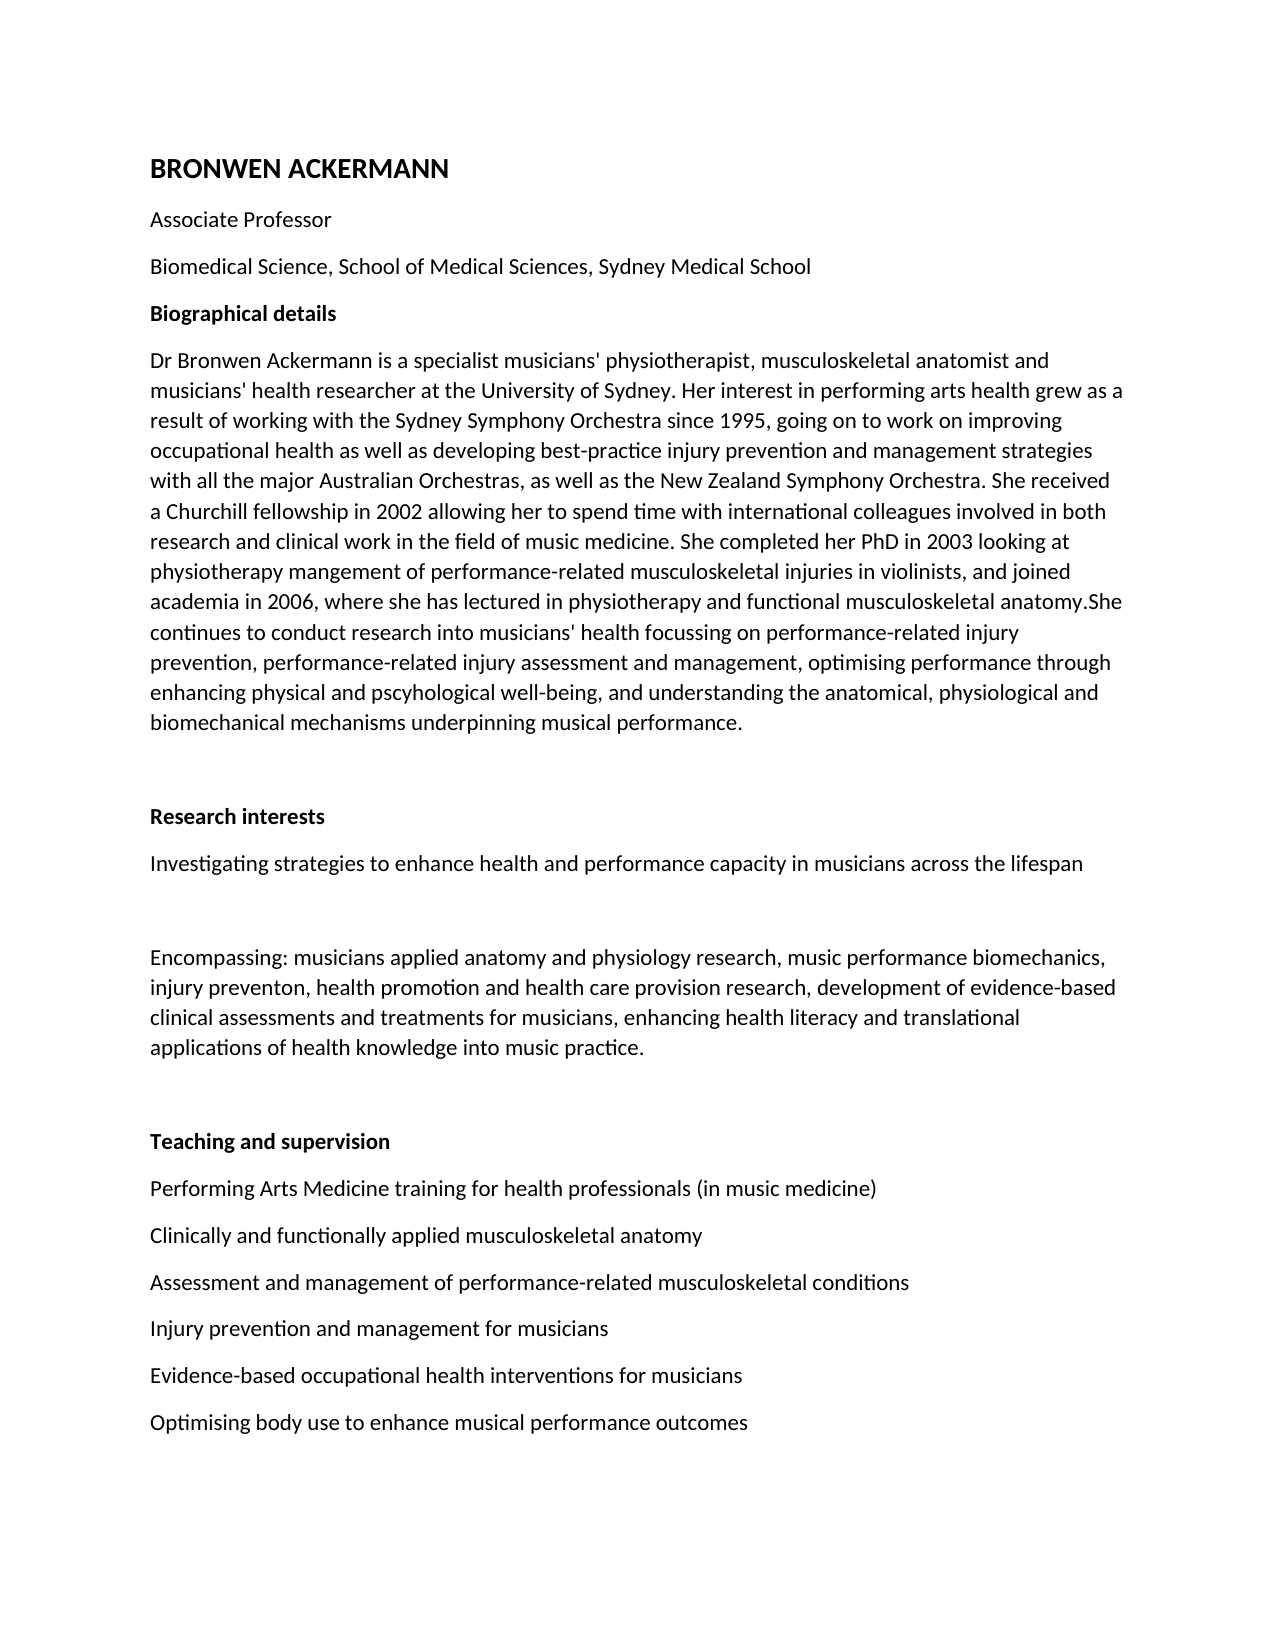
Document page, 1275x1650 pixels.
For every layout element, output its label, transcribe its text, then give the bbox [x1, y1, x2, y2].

text Research interests [150, 802, 1125, 830]
text Injury prevention and management for musicians [150, 1314, 1125, 1342]
text Associate Professor [150, 205, 1125, 233]
text Biomedical Science, School of Medical Sciences, Sydney Medical School [150, 252, 1125, 280]
text Encompassing: musicians applied anatomy and physiology research, music performance biomechanics, injury preventon, health promotion and health care provision research, development of evidence-based clinical assessments and treatments for musicians, enhancing health literacy and translational applications of health knowledge into music practice. [150, 943, 1125, 1061]
text Clinically and functionally applied musculoskeletal anatomy [150, 1221, 1125, 1249]
text Investigating strategies to enhance health and performance capacity in musicians across the lifespan [150, 849, 1125, 877]
text Biographical details [150, 299, 1125, 327]
text Performing Arts Medicine training for health professionals (in music medicine) [150, 1174, 1125, 1202]
text BRONWEN ACKERMANN [150, 150, 1125, 186]
text Evidence-based occupational health interventions for musicians [150, 1361, 1125, 1389]
text Dr Bronwen Ackermann is a specialist musicians' physiotherapist, musculoskeletal anatomist and musicians' health researcher at the University of Sydney. Her interest in performing arts health grew as a result of working with the Sydney Symphony Orchestra since 1995, going on to work on improving occupational health as well as developing best-practice injury prevention and management strategies with all the major Australian Orchestras, as well as the New Zealand Symphony Orchestra. She received a Churchill fellowship in 2002 allowing her to spend time with international colleagues involved in both research and clinical work in the field of music medicine. She completed her PhD in 2003 looking at physiotherapy mangement of performance-related musculoskeletal injuries in violinists, and joined academia in 2006, where she has lectured in physiotherapy and functional musculoskeletal anatomy.She continues to conduct research into musicians' health focussing on performance-related injury prevention, performance-related injury assessment and management, optimising performance through enhancing physical and pscyhological well-being, and understanding the anatomical, physiological and biomechanical mechanisms underpinning musical performance. [150, 346, 1125, 736]
text Optimising body use to enhance musical performance outcomes [150, 1408, 1125, 1436]
text Teaching and supervision [150, 1127, 1125, 1155]
text Assessment and management of performance-related musculoskeletal conditions [150, 1268, 1125, 1296]
